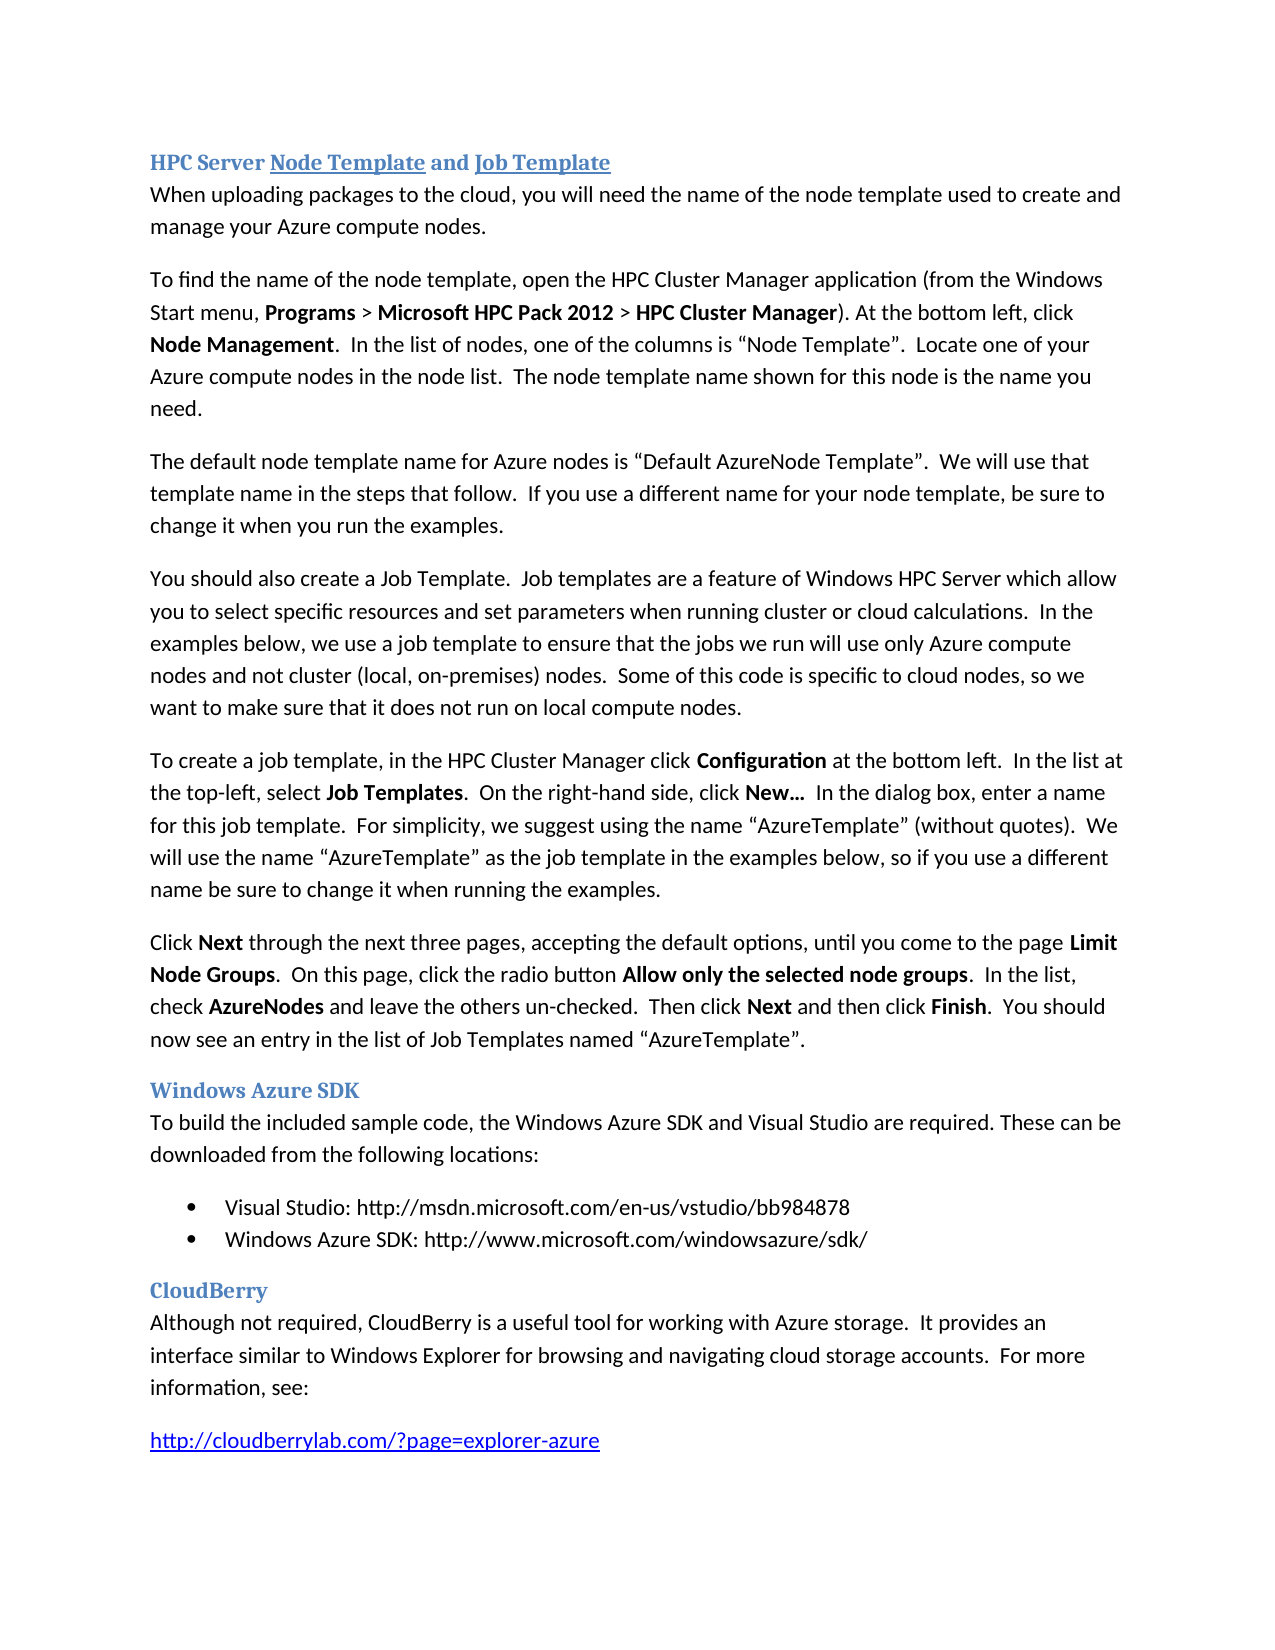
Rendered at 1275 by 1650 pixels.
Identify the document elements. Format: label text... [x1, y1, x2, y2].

text The default node template name for Azure nodes is “Default AzureNode Template”. We will use that template name in the steps that follow. If you use a different name for your node template, be sure to change it when you run the examples. [150, 447, 1125, 539]
list Visual Studio: http://msdn.microsoft.com/en-us/vstudio/bb984878 [187, 1193, 1125, 1221]
text When uploading packages to the cloud, you will need the name of the node template used to create and manage your Azure compute nodes. [150, 180, 1125, 240]
text To find the name of the node template, open the HPC Cluster Manager application (from the Windows Start menu, Programs > Microsoft HPC Pack 2012 > HPC Cluster Manager). At the bottom left, click Node Management. In the list of nodes, one of the columns is “Node Template”. Locate one of your Azure compute nodes in the node list. The node template name shown for this node is the name you need. [150, 265, 1125, 422]
list Windows Azure SDK: http://www.microsoft.com/windowsazure/sdk/ [187, 1225, 1125, 1253]
text Click Next through the next three pages, accepting the default options, until you come to the page Limit Node Groups. On this page, click the radio button Allow only the selected node groups. In the list, check AzureNodes and leave the others un-checked. Then click Next and then click Finish. You should now see an entry in the list of Job Templates named “AzureTemplate”. [150, 928, 1125, 1053]
text http://cloudberrylab.com/?page=explorer-azure [150, 1426, 1125, 1454]
text To create a job template, in the HPC Cluster Manager click Configuration at the bottom left. In the list at the top-left, select Job Templates. On the right-hand side, click New… In the dialog box, enter a name for this job template. For simplicity, we suggest using the name “AzureTemplate” (without quotes). We will use the name “AzureTemplate” as the job template in the examples below, so if you use a different name be sure to change it when running the examples. [150, 746, 1125, 903]
text To build the included sample code, the Windows Azure SDK and Visual Studio are required. These can be downloaded from the following locations: [150, 1108, 1125, 1168]
subtitle Windows Azure SDK [150, 1078, 1125, 1104]
subtitle HPC Server Node Template and Job Template [150, 150, 1125, 176]
text You should also create a Job Template. Job templates are a feature of Windows HPC Server which allow you to select specific resources and set parameters when running cluster or cloud calculations. In the examples below, we use a job template to ensure that the jobs we run will use only Azure compute nodes and not cluster (local, on-premises) nodes. Some of this code is specific to cloud nodes, so we want to make sure that it does not run on local compute nodes. [150, 564, 1125, 721]
subtitle CloudBerry [150, 1278, 1125, 1305]
text Although not required, CloudBerry is a useful tool for working with Azure storage. It provides an interface similar to Windows Explorer for browsing and navigating cloud storage accounts. For more information, see: [150, 1308, 1125, 1401]
